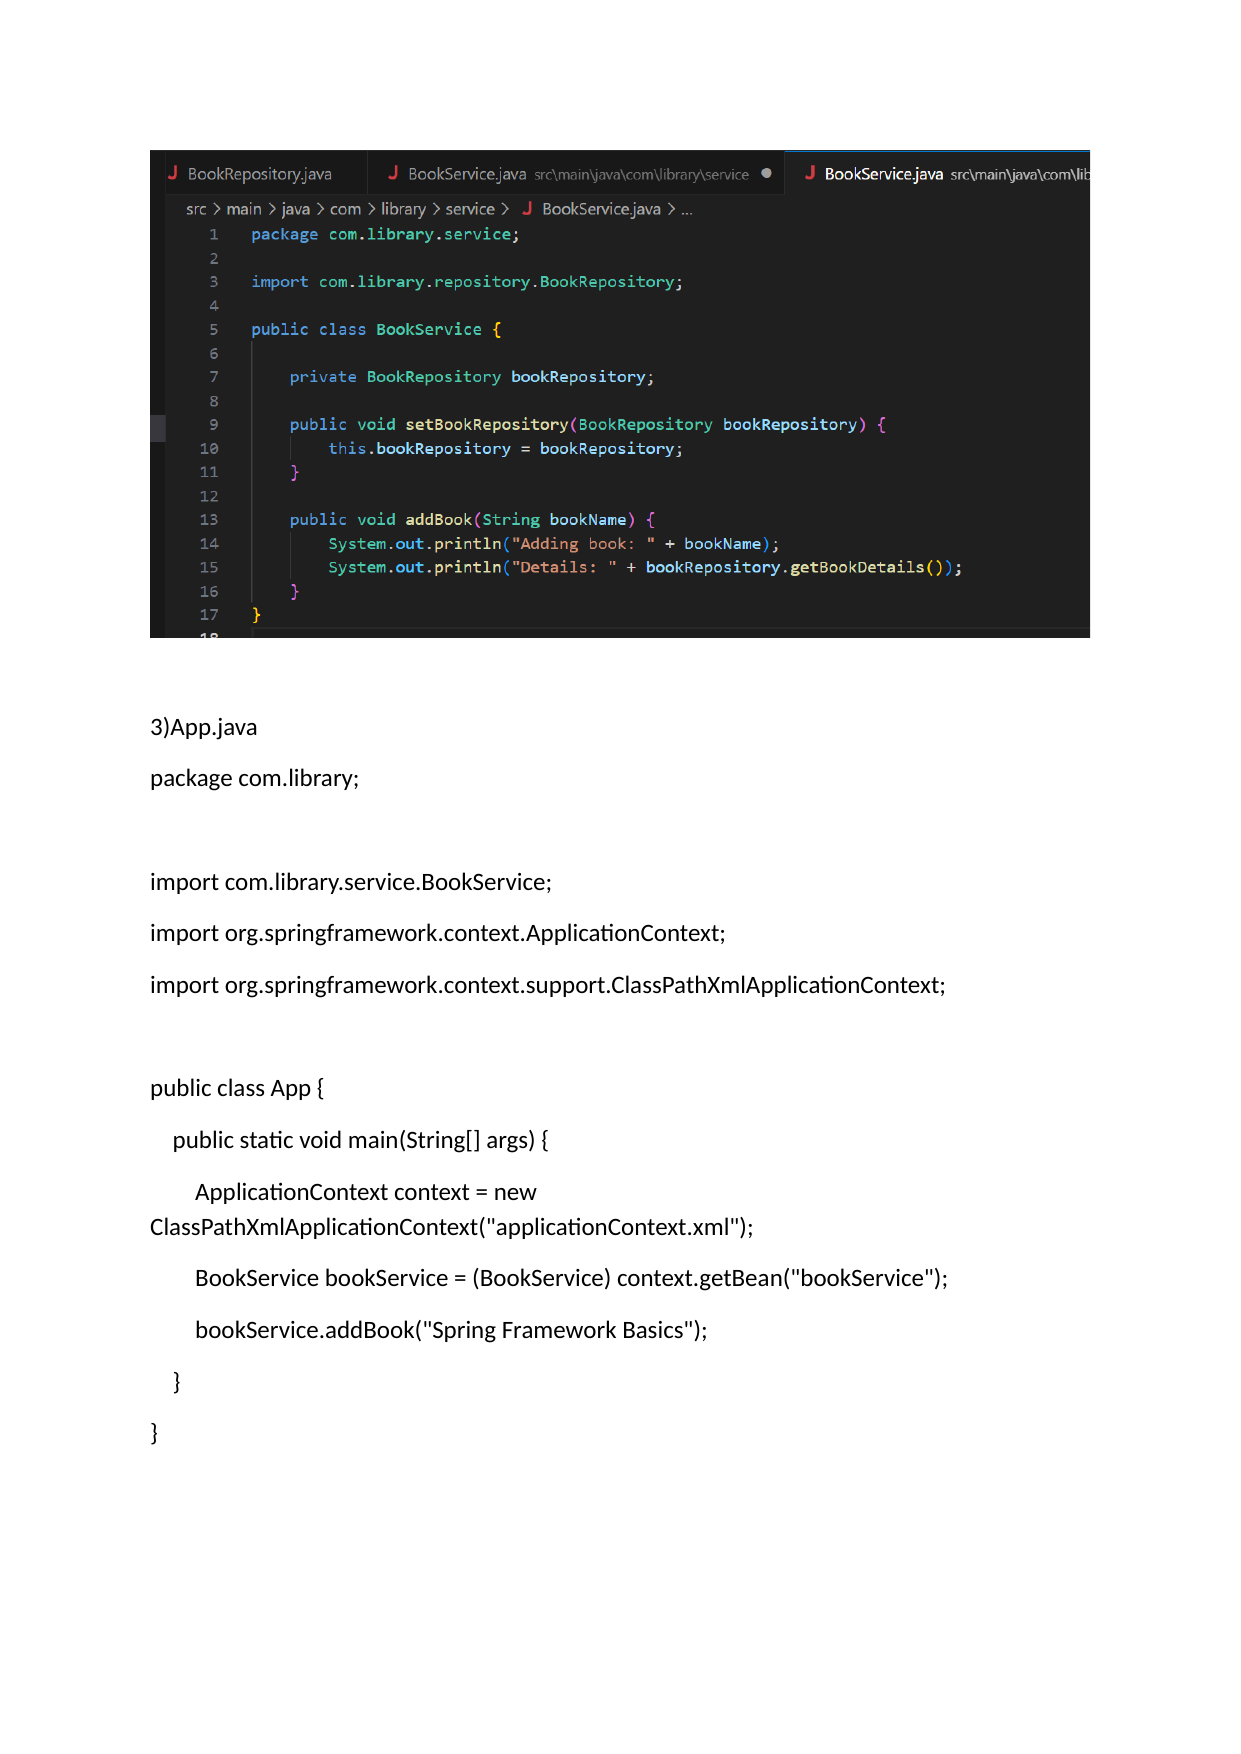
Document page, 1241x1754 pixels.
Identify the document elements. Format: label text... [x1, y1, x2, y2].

text } [150, 1366, 1090, 1396]
text import org.springframework.context.support.ClassPathXmlApplicationContext; [150, 969, 1090, 1000]
text ApplicationContext context = new ClassPathXmlApplicationContext("applicationContext.xml"); [150, 1176, 1090, 1241]
text BookService bookService = (BookService) context.getBean("bookService"); [150, 1262, 1090, 1293]
text public static void main(String[] args) { [150, 1124, 1090, 1155]
text bookService.addBook("Spring Framework Basics"); [150, 1314, 1090, 1345]
text 3)App.java [150, 711, 1090, 741]
text import org.springframework.context.ApplicationContext; [150, 917, 1090, 948]
picture [150, 150, 1091, 638]
text import com.library.service.BookService; [150, 866, 1090, 896]
text public class App { [150, 1072, 1090, 1103]
text } [150, 1417, 1090, 1448]
text package com.library; [150, 762, 1090, 793]
